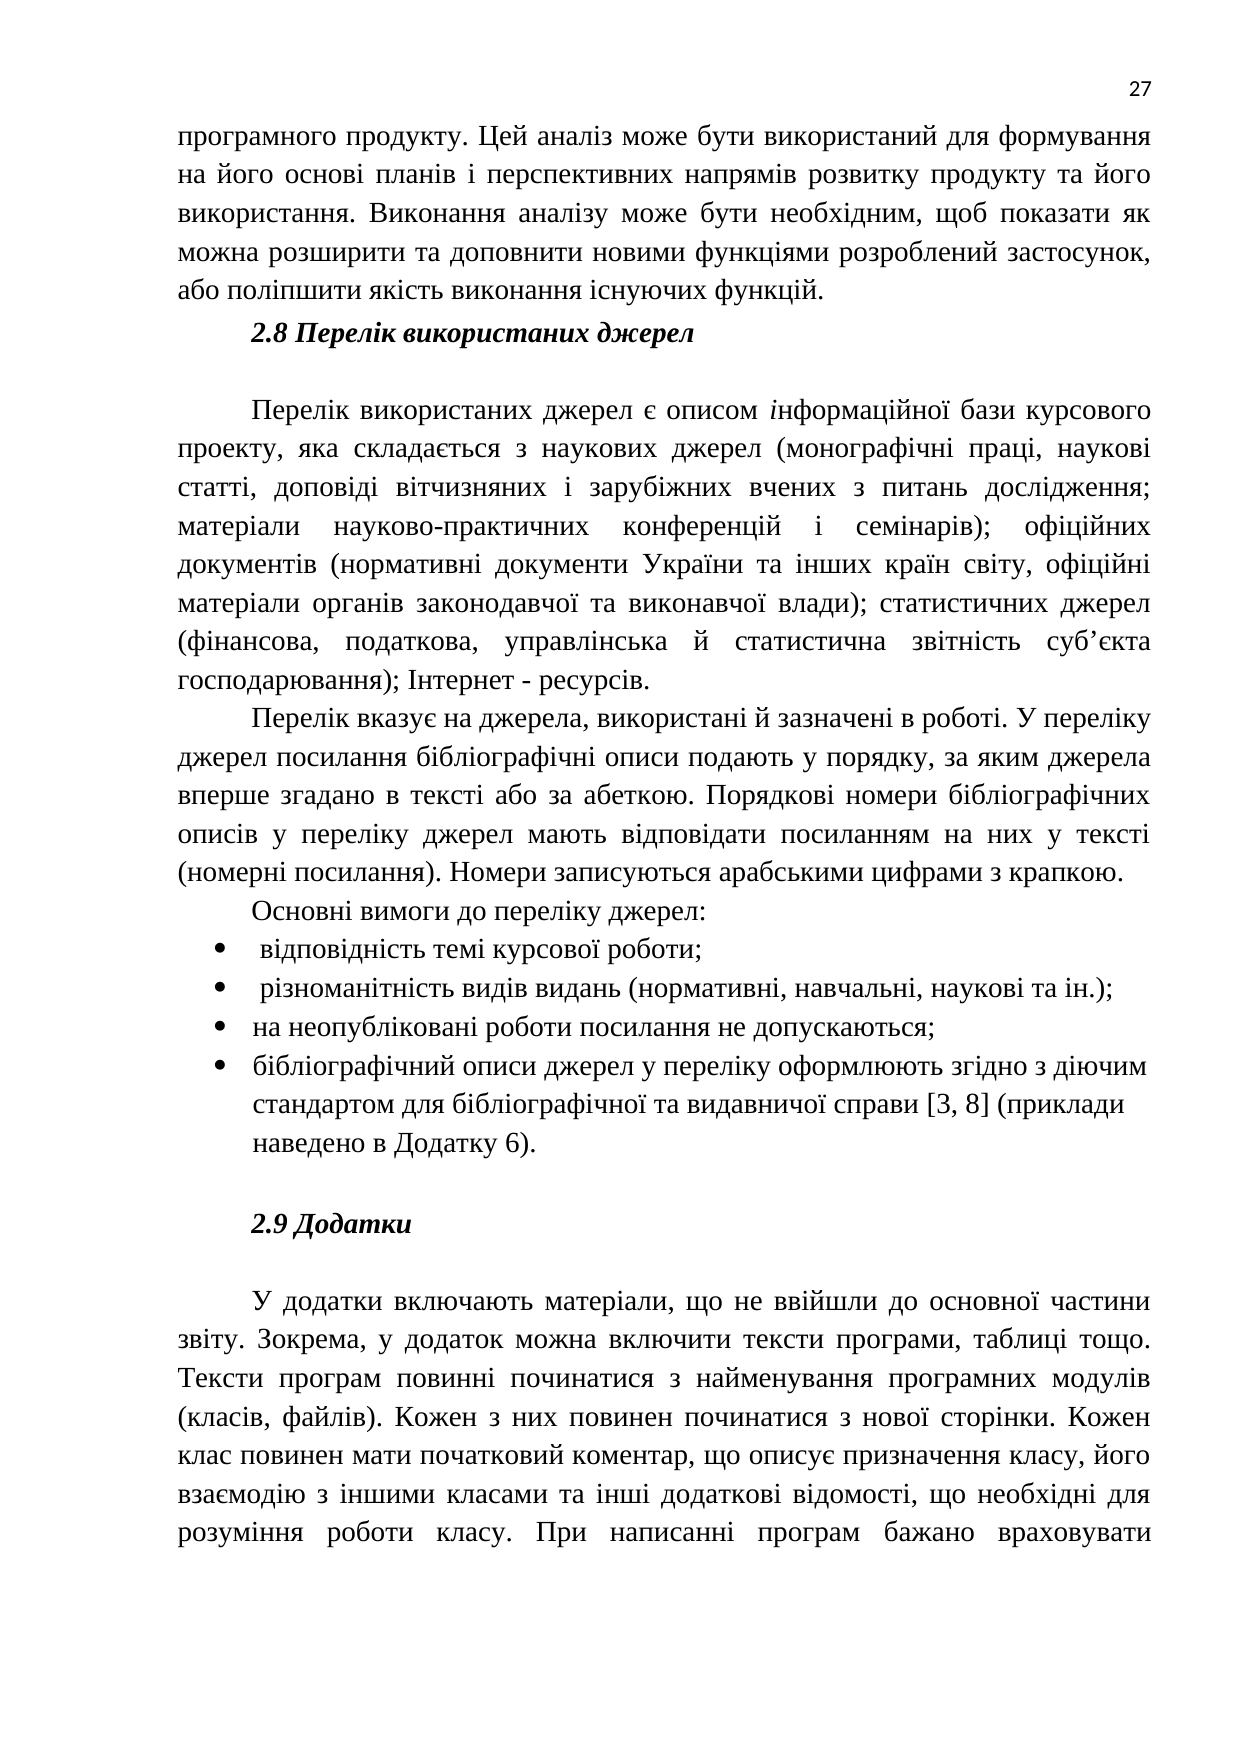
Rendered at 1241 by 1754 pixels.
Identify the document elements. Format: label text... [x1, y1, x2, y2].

text Перелік вказує на джерела, використані й зазначені в роботі. У переліку джерел посилання бібліографічні описи подають у порядку, за яким джерела вперше згадано в тексті або за абеткою. Порядкові номери бібліографічних описів у переліку джерел мають відповідати посиланням на них у тексті (номерні посилання). Номери записуються арабськими цифрами з крапкою. [177, 700, 1152, 888]
subtitle 2.9 Додатки [177, 1206, 1152, 1239]
list на неопубліковані роботи посилання не допускаються; [215, 1009, 1152, 1043]
text Основні вимоги до переліку джерел: [177, 893, 1152, 927]
list бібліографічний описи джерел у переліку оформлюють згідно з діючим стандартом для бібліографічної та видавничої справи [3, 8] (приклади наведено в Додатку 6). [215, 1048, 1152, 1158]
text Перелік використаних джерел є описом інформаційної бази курсового проекту, яка складається з наукових джерел (монографічні праці, наукові статті, доповіді вітчизняних і зарубіжних вчених з питань дослідження; матеріали науково-практичних конференцій і семінарів); офіційних документів (нормативні документи України та інших країн світу, офіційні матеріали органів законодавчої та виконавчої влади); статистичних джерел (фінансова, податкова, управлінська й статистична звітність суб’єкта господарювання); Інтернет - ресурсів. [177, 392, 1152, 695]
list відповідність темі курсової роботи; [215, 932, 1152, 965]
list різноманітність видів видань (нормативні, навчальні, наукові та ін.); [215, 970, 1152, 1004]
subtitle 2.8 Перелік використаних джерел [177, 315, 1152, 348]
